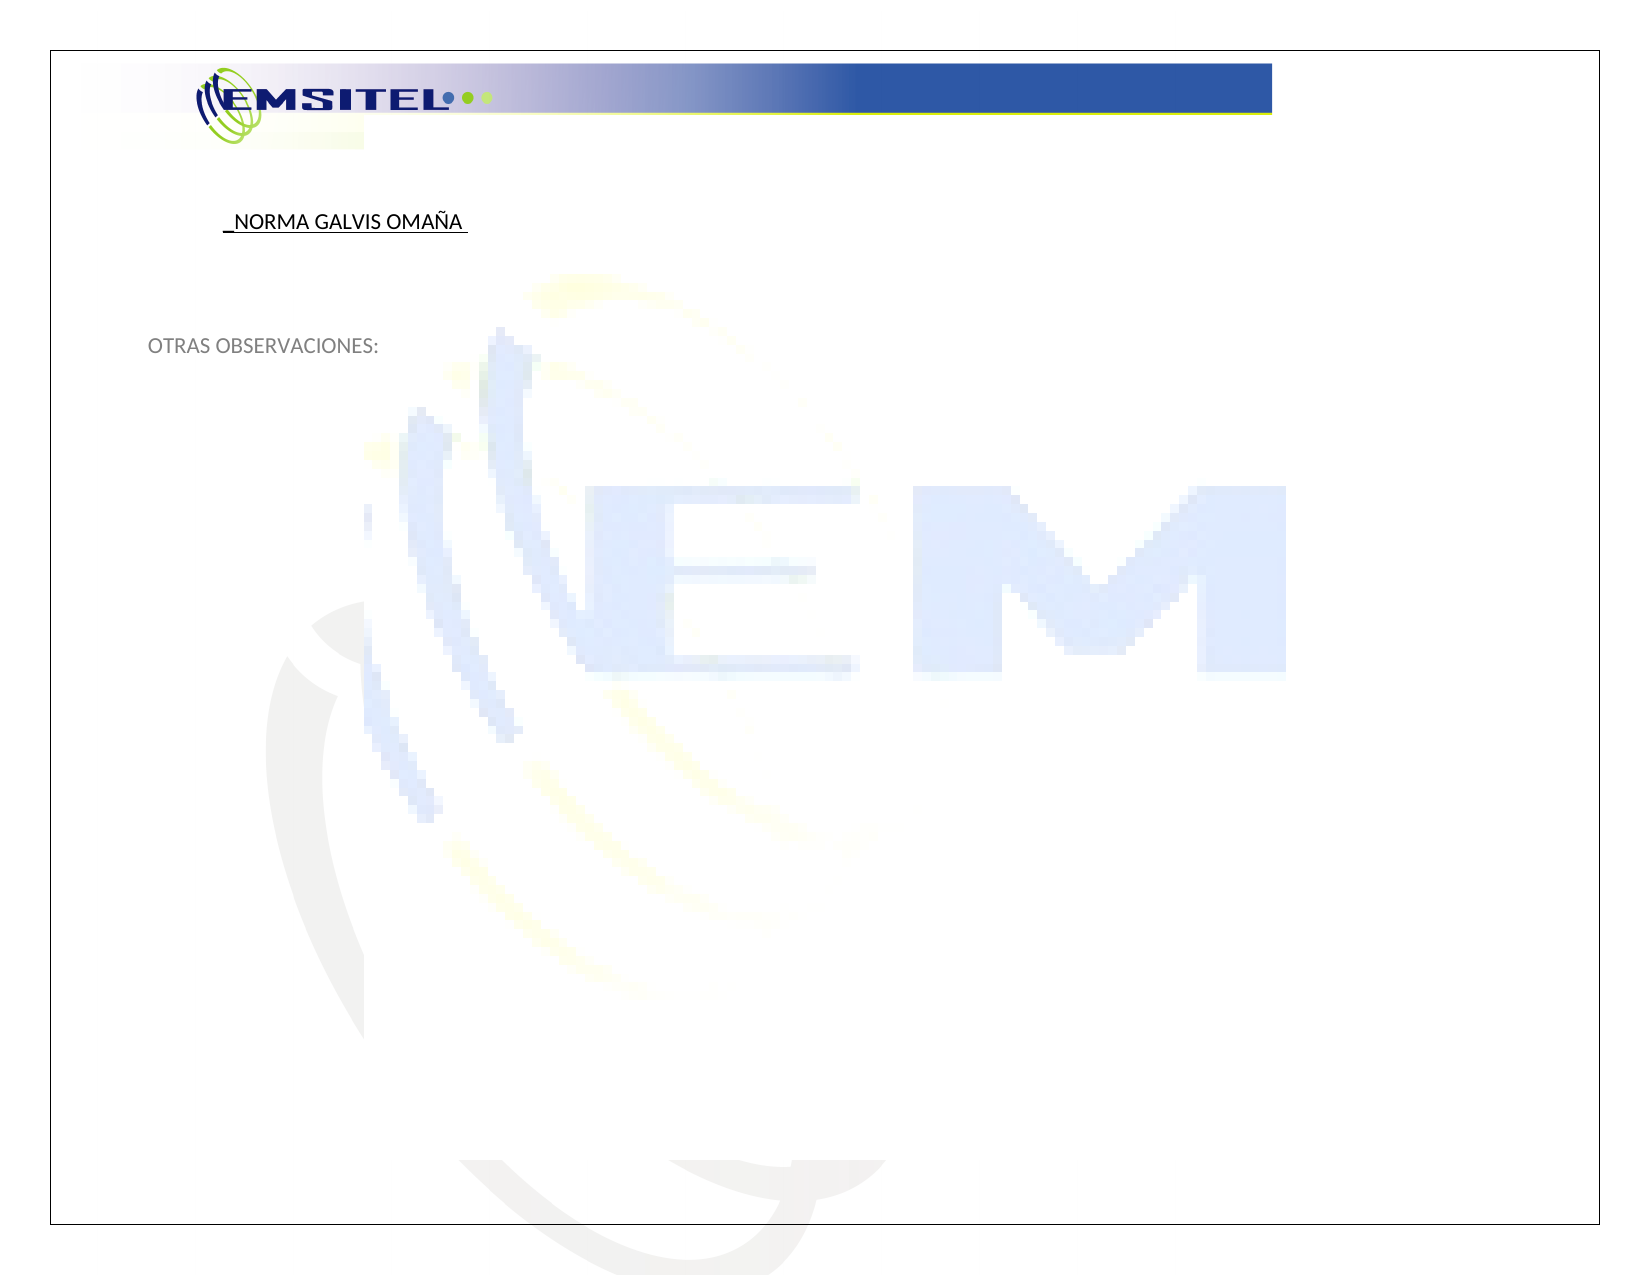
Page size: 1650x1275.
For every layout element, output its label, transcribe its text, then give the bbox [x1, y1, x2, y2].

text OTRAS OBSERVACIONES: [148, 331, 1502, 359]
picture [51, 51, 1273, 1224]
list _NORMA GALVIS OMAÑA [223, 207, 1502, 235]
picture [0, 11, 1273, 1275]
